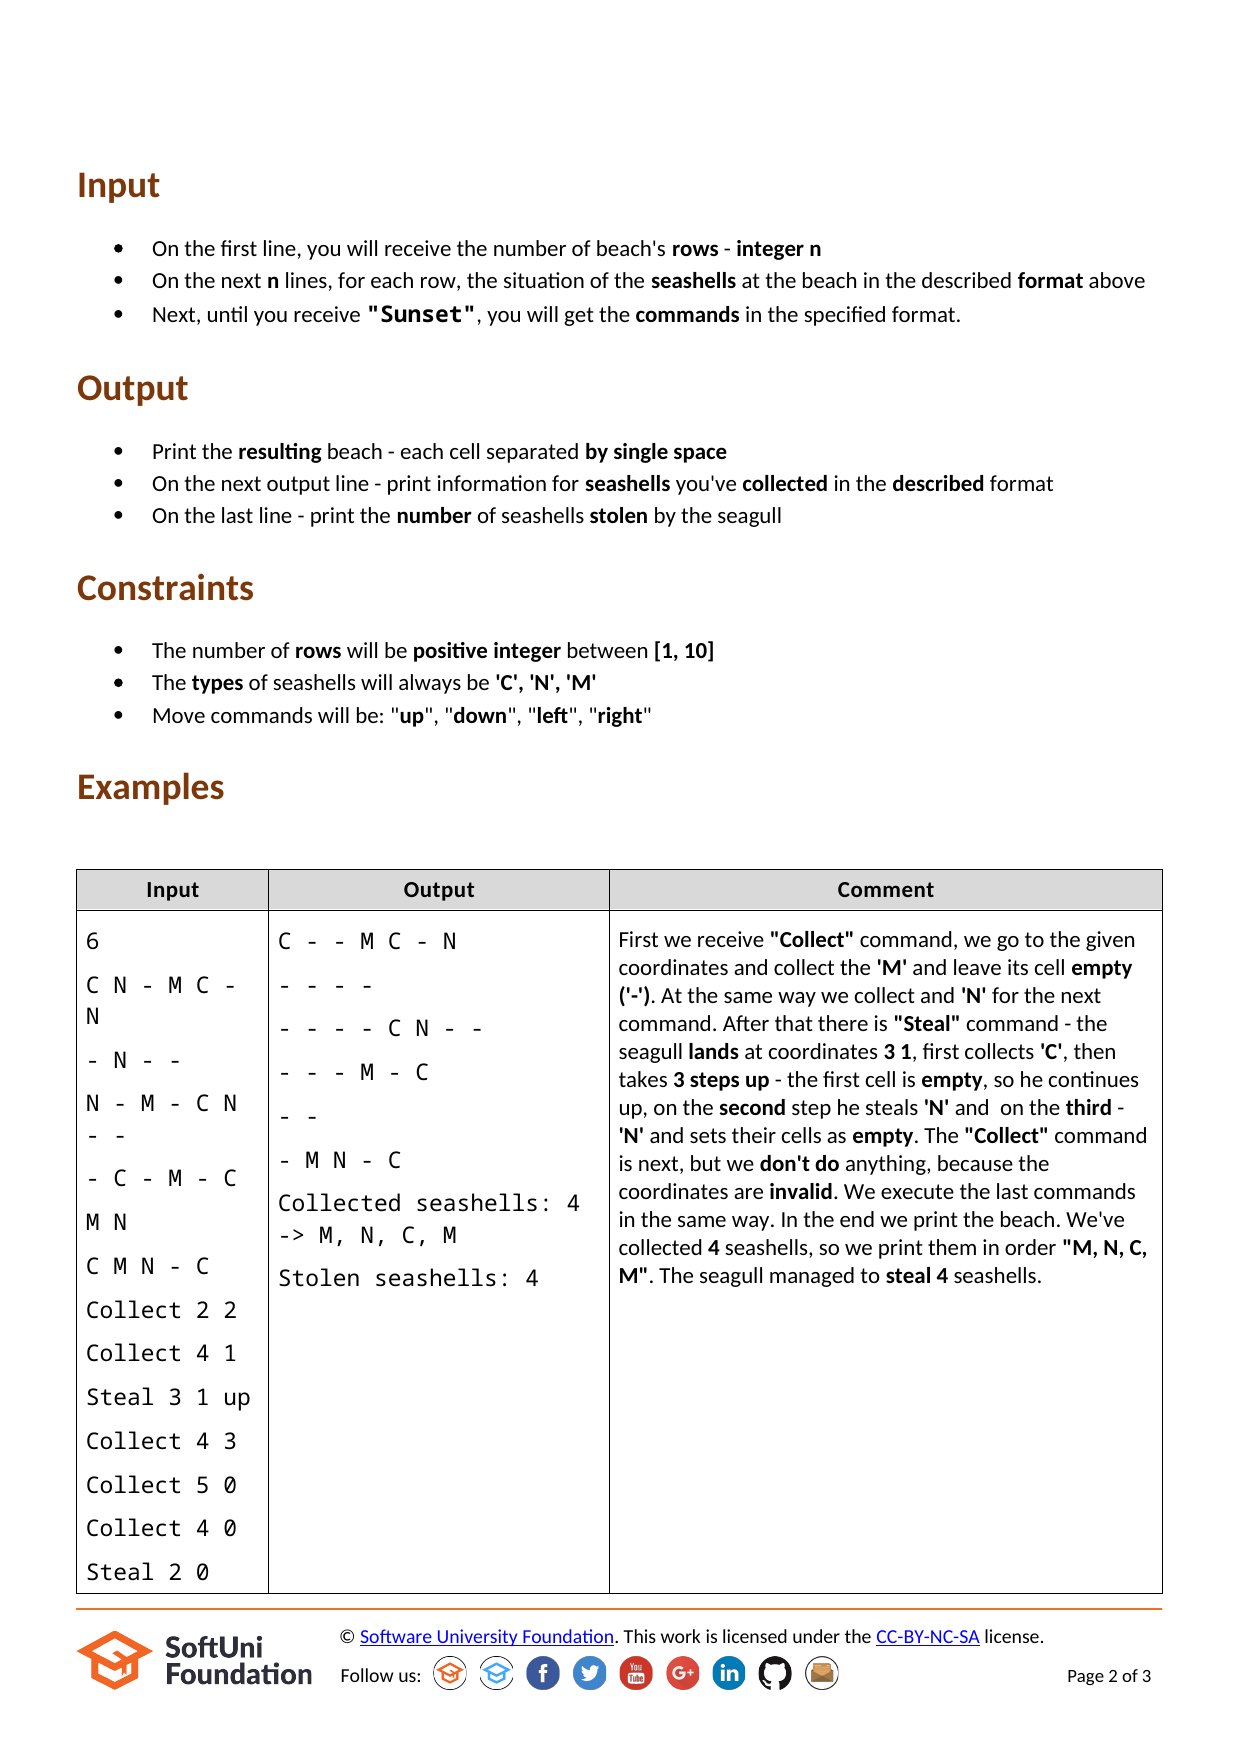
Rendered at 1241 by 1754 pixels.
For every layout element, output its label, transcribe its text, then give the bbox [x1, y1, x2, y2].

picture [480, 1656, 513, 1690]
picture [619, 1656, 653, 1690]
list Print the resulting beach - each cell separated by single space [114, 437, 1163, 465]
list Next, until you receive "Sunset", you will get the commands in the specified format. [114, 298, 1163, 330]
picture [712, 1656, 722, 1666]
picture [712, 1680, 722, 1690]
list On the next n lines, for each row, the situation of the seashells at the beach in the described format above [114, 266, 1163, 294]
subtitle Output [77, 364, 1163, 410]
picture [526, 1656, 560, 1690]
list On the first line, you will receive the number of beach's rows - integer n [114, 234, 1163, 262]
picture [758, 1656, 792, 1690]
picture [727, 1670, 738, 1680]
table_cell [269, 911, 609, 1593]
picture [805, 1656, 839, 1690]
picture [736, 1680, 746, 1690]
table_header Output [269, 870, 609, 909]
table_header Input [77, 870, 268, 909]
list On the next output line - print information for seashells you've collected in the described format [114, 469, 1163, 497]
table_header Comment [610, 870, 1162, 909]
picture [433, 1656, 467, 1690]
picture [666, 1656, 700, 1690]
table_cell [77, 911, 268, 1593]
list On the last line - print the number of seashells stolen by the seagull [114, 501, 1163, 529]
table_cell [610, 911, 1162, 1593]
subtitle Constraints [77, 564, 1163, 609]
list Move commands will be: "up", "down", "left", "right" [114, 701, 1163, 729]
subtitle Examples [77, 763, 1163, 809]
list The types of seashells will always be 'C', 'N', 'M' [114, 668, 1163, 697]
picture [573, 1656, 607, 1690]
picture [736, 1656, 746, 1666]
subtitle Input [77, 161, 1163, 207]
picture [76, 1631, 312, 1690]
list The number of rows will be positive integer between [1, 10] [114, 636, 1163, 664]
